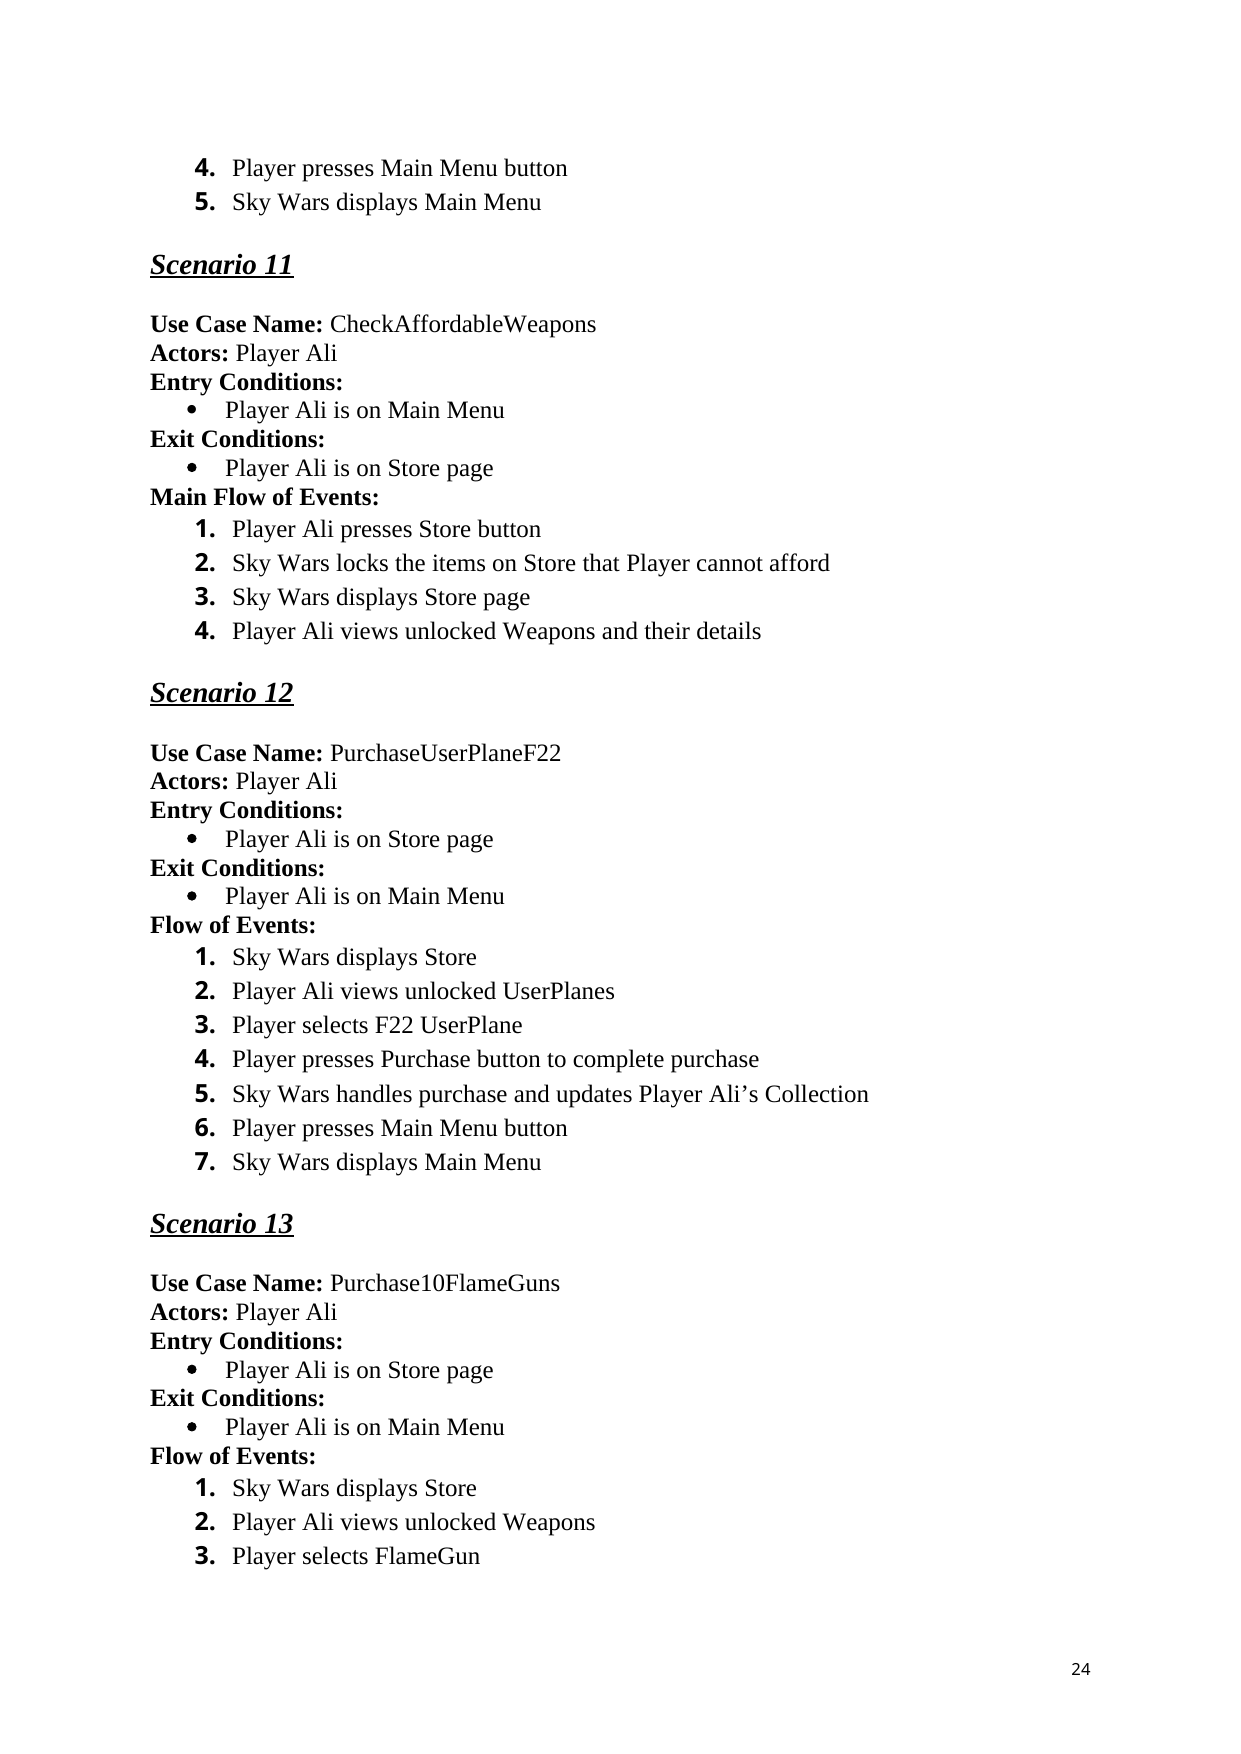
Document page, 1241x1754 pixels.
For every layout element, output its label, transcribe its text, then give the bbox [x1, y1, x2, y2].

list Player selects F22 UserPlane [194, 1007, 1090, 1041]
text Flow of Events: [150, 910, 1090, 939]
list Sky Wars displays Store [194, 1470, 1090, 1504]
list Player Ali views unlocked UserPlanes [194, 973, 1090, 1007]
list Player Ali is on Main Menu [187, 881, 1090, 910]
text Exit Conditions: [150, 1383, 1090, 1412]
list Player presses Main Menu button [194, 150, 1090, 184]
list Sky Wars locks the items on Store that Player cannot afford [194, 544, 1090, 578]
list Sky Wars displays Main Menu [194, 184, 1090, 218]
text Flow of Events: [150, 1441, 1090, 1470]
text Actors: Player Ali [150, 1297, 1090, 1326]
list Player Ali views unlocked Weapons [194, 1504, 1090, 1538]
text Use Case Name: CheckAffordableWeapons [150, 309, 1090, 338]
list Player Ali is on Store page [187, 824, 1090, 853]
list Sky Wars displays Store [194, 939, 1090, 973]
list Sky Wars displays Main Menu [194, 1143, 1090, 1177]
text Entry Conditions: [150, 1326, 1090, 1355]
text Entry Conditions: [150, 367, 1090, 395]
text Scenario 11 [150, 247, 1090, 280]
list Sky Wars handles purchase and updates Player Ali’s Collection [194, 1075, 1090, 1109]
text Scenario 12 [150, 675, 1090, 709]
text Main Flow of Events: [150, 482, 1090, 510]
text Entry Conditions: [150, 795, 1090, 824]
list Player Ali presses Store button [194, 510, 1090, 544]
list Player Ali views unlocked Weapons and their details [194, 613, 1090, 647]
list Player selects FlameGun [194, 1538, 1090, 1572]
list Player Ali is on Main Menu [187, 395, 1090, 424]
list Player Ali is on Store page [187, 453, 1090, 482]
text Use Case Name: PurchaseUserPlaneF22 [150, 738, 1090, 766]
list Sky Wars displays Store page [194, 578, 1090, 613]
list Player Ali is on Main Menu [187, 1412, 1090, 1441]
text Exit Conditions: [150, 853, 1090, 881]
list Player presses Main Menu button [194, 1109, 1090, 1143]
text Use Case Name: Purchase10FlameGuns [150, 1268, 1090, 1297]
text Actors: Player Ali [150, 766, 1090, 795]
list Player Ali is on Store page [187, 1355, 1090, 1383]
text Exit Conditions: [150, 424, 1090, 453]
text Actors: Player Ali [150, 338, 1090, 367]
text Scenario 13 [150, 1206, 1090, 1240]
list Player presses Purchase button to complete purchase [194, 1041, 1090, 1075]
